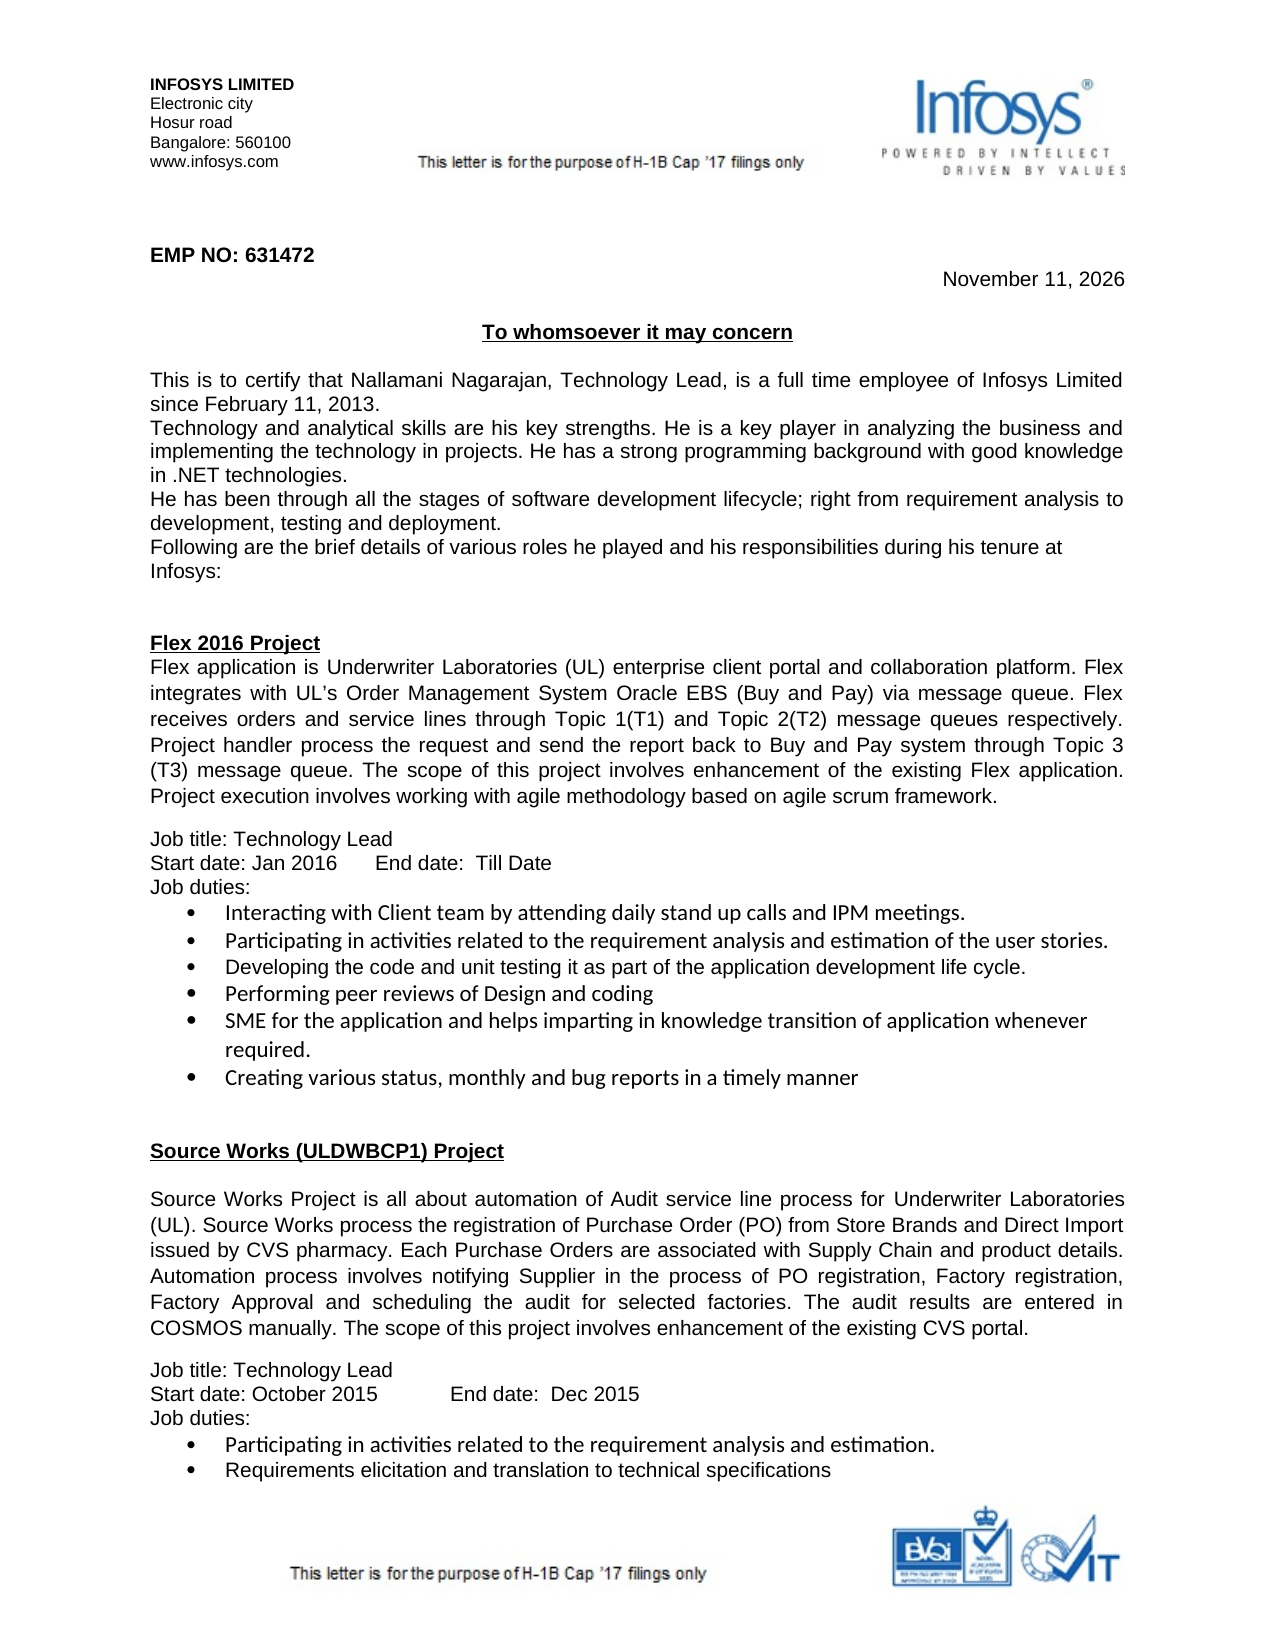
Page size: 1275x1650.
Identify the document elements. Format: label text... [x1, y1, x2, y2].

text To whomsoever it may concern [150, 319, 1125, 343]
text Job title: Technology Lead [150, 827, 1125, 851]
text This is to certify that Nallamani Nagarajan, Technology Lead, is a full time employee of Infosys Limited since February 11, 2013. [150, 367, 1125, 415]
list Flex application is Underwriter Laboratories (UL) enterprise client portal and collaboration platform. Flex integrates with UL’s Order Management System Oracle EBS (Buy and Pay) via message queue. Flex receives orders and service lines through Topic 1(T1) and Topic 2(T2) message queues respectively. Project handler process the request and send the report back to Buy and Pay system through Topic 3 (T3) message queue. The scope of this project involves enhancement of the existing Flex application. Project execution involves working with agile methodology based on agile scrum framework. [150, 655, 1125, 808]
text February 14, 2017 [150, 267, 1125, 291]
list Performing peer reviews of Design and coding [187, 979, 1125, 1007]
list Participating in activities related to the requirement analysis and estimation. [187, 1430, 1125, 1458]
text Job duties: [150, 1406, 1125, 1430]
text EMP NO: 631472 [150, 243, 1125, 267]
picture [275, 1503, 1125, 1594]
picture [404, 79, 1125, 181]
list SME for the application and helps imparting in knowledge transition of application whenever required. [187, 1007, 1125, 1063]
text Flex 2016 Project [150, 631, 1125, 655]
list Developing the code and unit testing it as part of the application development life cycle. [187, 954, 1125, 979]
text Job duties: [150, 874, 1125, 898]
list Creating various status, monthly and bug reports in a timely manner [187, 1063, 1125, 1091]
text Source Works (ULDWBCP1) Project [150, 1139, 1125, 1163]
text Start date: Jan 2016 End date: Till Date [150, 851, 1125, 874]
list Participating in activities related to the requirement analysis and estimation of the user stories. [187, 927, 1125, 954]
text Start date: October 2015 End date: Dec 2015 [150, 1382, 1125, 1406]
list Requirements elicitation and translation to technical specifications [187, 1458, 1125, 1482]
text He has been through all the stages of software development lifecycle; right from requirement analysis to development, testing and deployment. [150, 487, 1125, 535]
text Technology and analytical skills are his key strengths. He is a key player in analyzing the business and implementing the technology in projects. He has a strong programming background with good knowledge in .NET technologies. [150, 415, 1125, 487]
list Interacting with Client team by attending daily stand up calls and IPM meetings. [187, 898, 1125, 927]
text Following are the brief details of various roles he played and his responsibilities during his tenure at Infosys: [150, 535, 1125, 583]
list Source Works Project is all about automation of Audit service line process for Underwriter Laboratories (UL). Source Works process the registration of Purchase Order (PO) from Store Brands and Direct Import issued by CVS pharmacy. Each Purchase Orders are associated with Supply Chain and product details. Automation process involves notifying Supplier in the process of PO registration, Factory registration, Factory Approval and scheduling the audit for selected factories. The audit results are entered in COSMOS manually. The scope of this project involves enhancement of the existing CVS portal. [150, 1187, 1125, 1340]
text Job title: Technology Lead [150, 1358, 1125, 1382]
